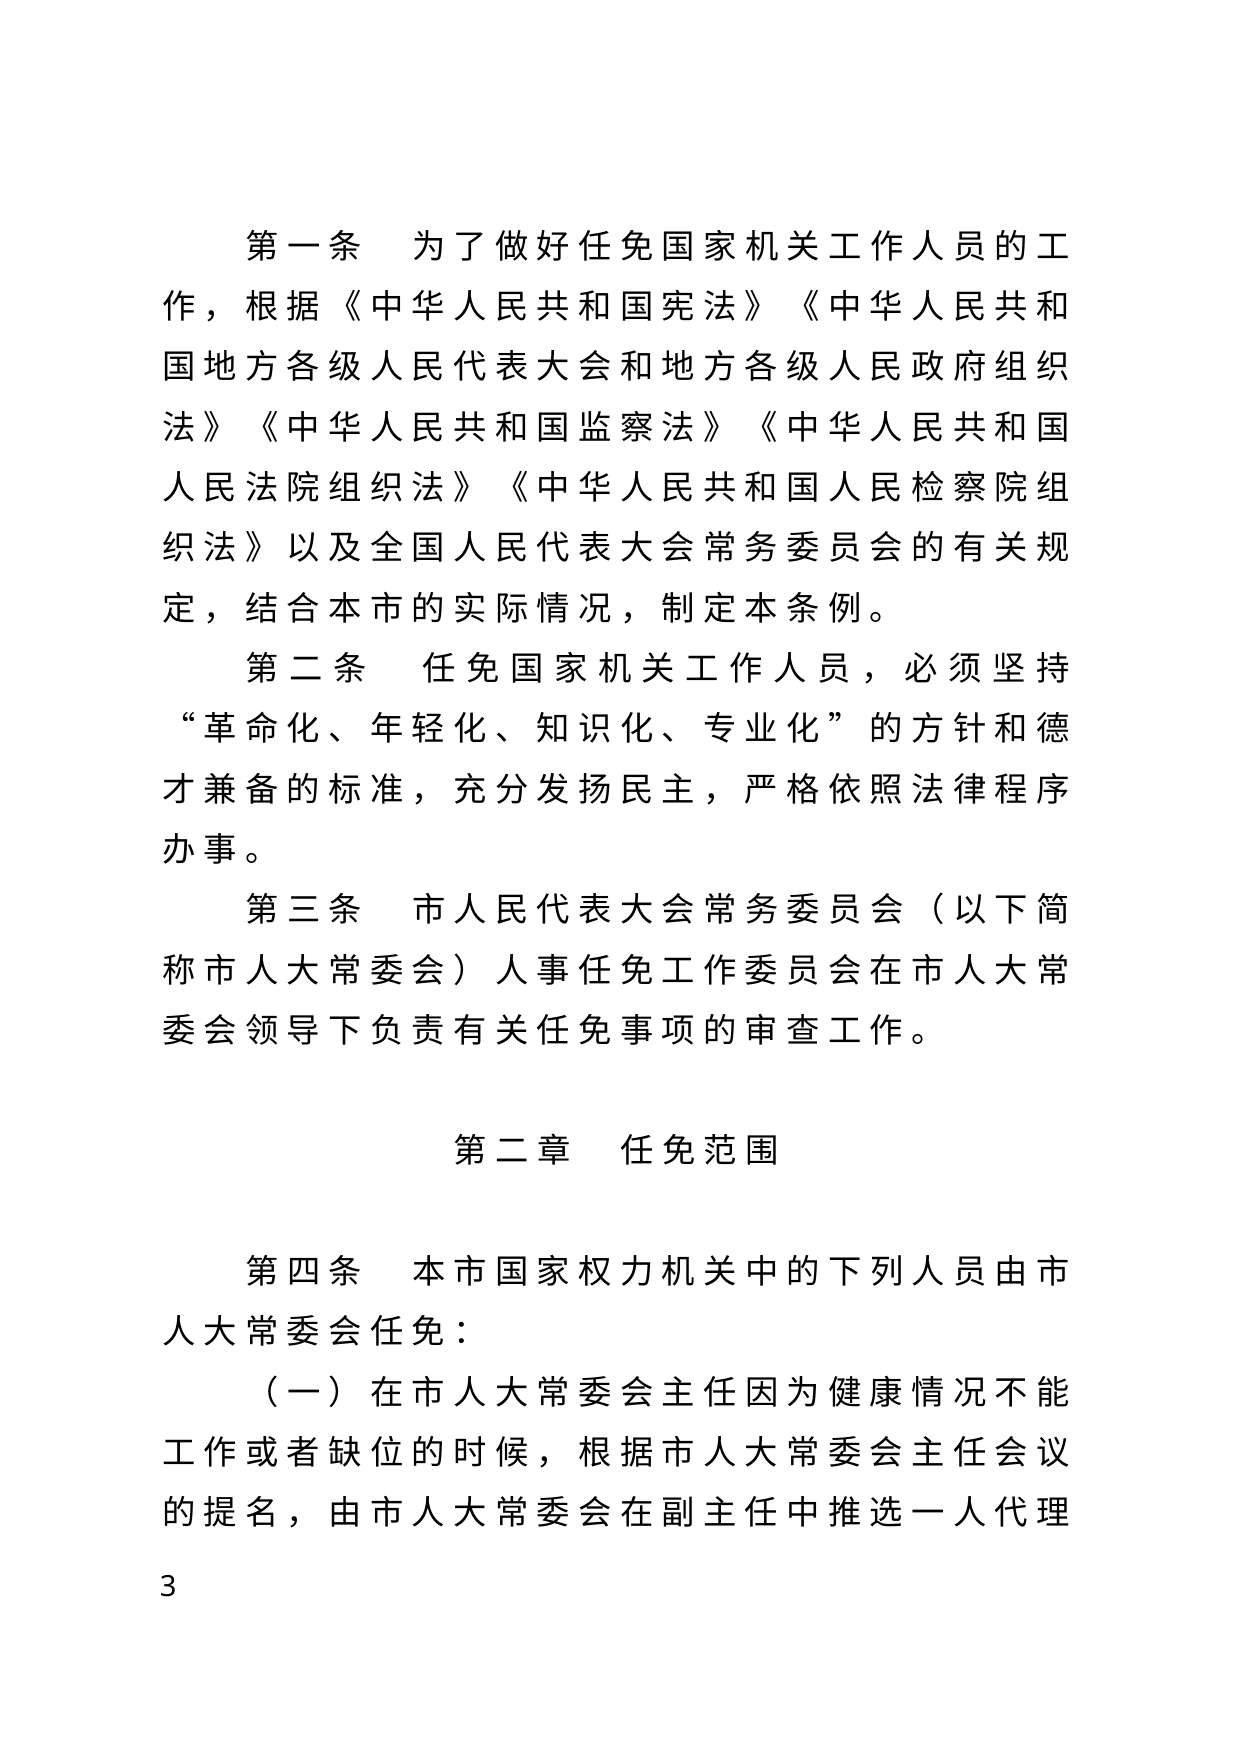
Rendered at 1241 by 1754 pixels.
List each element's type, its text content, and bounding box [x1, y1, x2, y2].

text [162, 1359, 1078, 1540]
text 第四条 本市国家权力机关中的下列人员由市人大常委会任免： [162, 1239, 1078, 1359]
text 第二章 任免范围 [162, 1118, 1078, 1178]
text 第二条 任免国家机关工作人员，必须坚持“革命化、年轻化、知识化、专业化”的方针和德才兼备的标准，充分发扬民主，严格依照法律程序办事。 [162, 636, 1078, 877]
text 第一条 为了做好任免国家机关工作人员的工作，根据《中华人民共和国宪法》《中华人民共和国地方各级人民代表大会和地方各级人民政府组织法》《中华人民共和国监察法》《中华人民共和国人民法院组织法》《中华人民共和国人民检察院组织法》以及全国人民代表大会常务委员会的有关规定，结合本市的实际情况，制定本条例。 [162, 213, 1078, 636]
text 第三条 市人民代表大会常务委员会（以下简称市人大常委会）人事任免工作委员会在市人大常委会领导下负责有关任免事项的审查工作。 [162, 877, 1078, 1058]
